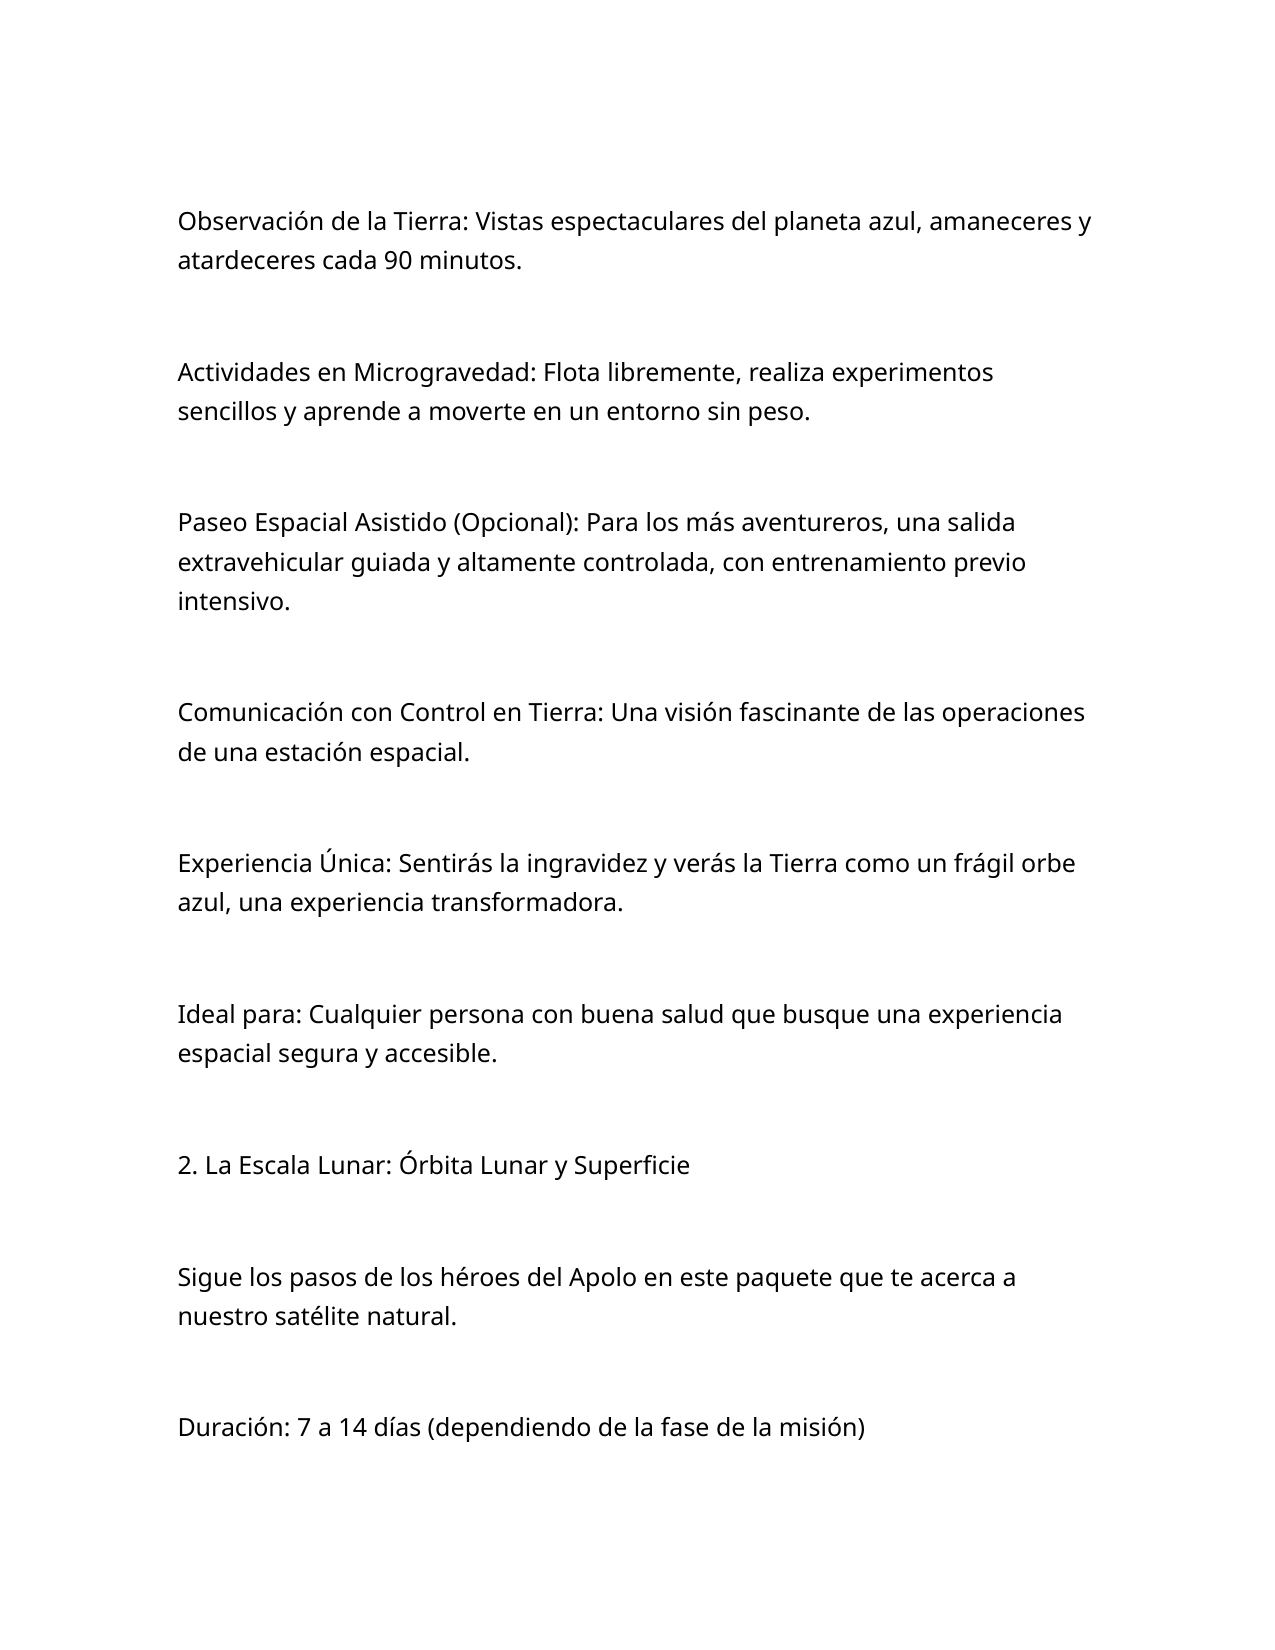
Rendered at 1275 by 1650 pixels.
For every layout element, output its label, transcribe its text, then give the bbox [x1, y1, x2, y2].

text Observación de la Tierra: Vistas espectaculares del planeta azul, amaneceres y atardeceres cada 90 minutos. [177, 203, 1098, 277]
text 2. La Escala Lunar: Órbita Lunar y Superficie [177, 1148, 1098, 1182]
text Comunicación con Control en Tierra: Una visión fascinante de las operaciones de una estación espacial. [177, 695, 1098, 768]
text Paseo Espacial Asistido (Opcional): Para los más aventureros, una salida extravehicular guiada y altamente controlada, con entrenamiento previo intensivo. [177, 505, 1098, 617]
text Ideal para: Cualquier persona con buena salud que busque una experiencia espacial segura y accesible. [177, 997, 1098, 1070]
text Actividades en Microgravedad: Flota libremente, realiza experimentos sencillos y aprende a moverte en un entorno sin peso. [177, 354, 1098, 427]
text Duración: 7 a 14 días (dependiendo de la fase de la misión) [177, 1410, 1098, 1444]
text Experiencia Única: Sentirás la ingravidez y verás la Tierra como un frágil orbe azul, una experiencia transformadora. [177, 846, 1098, 919]
text Sigue los pasos de los héroes del Apolo en este paquete que te acerca a nuestro satélite natural. [177, 1259, 1098, 1332]
